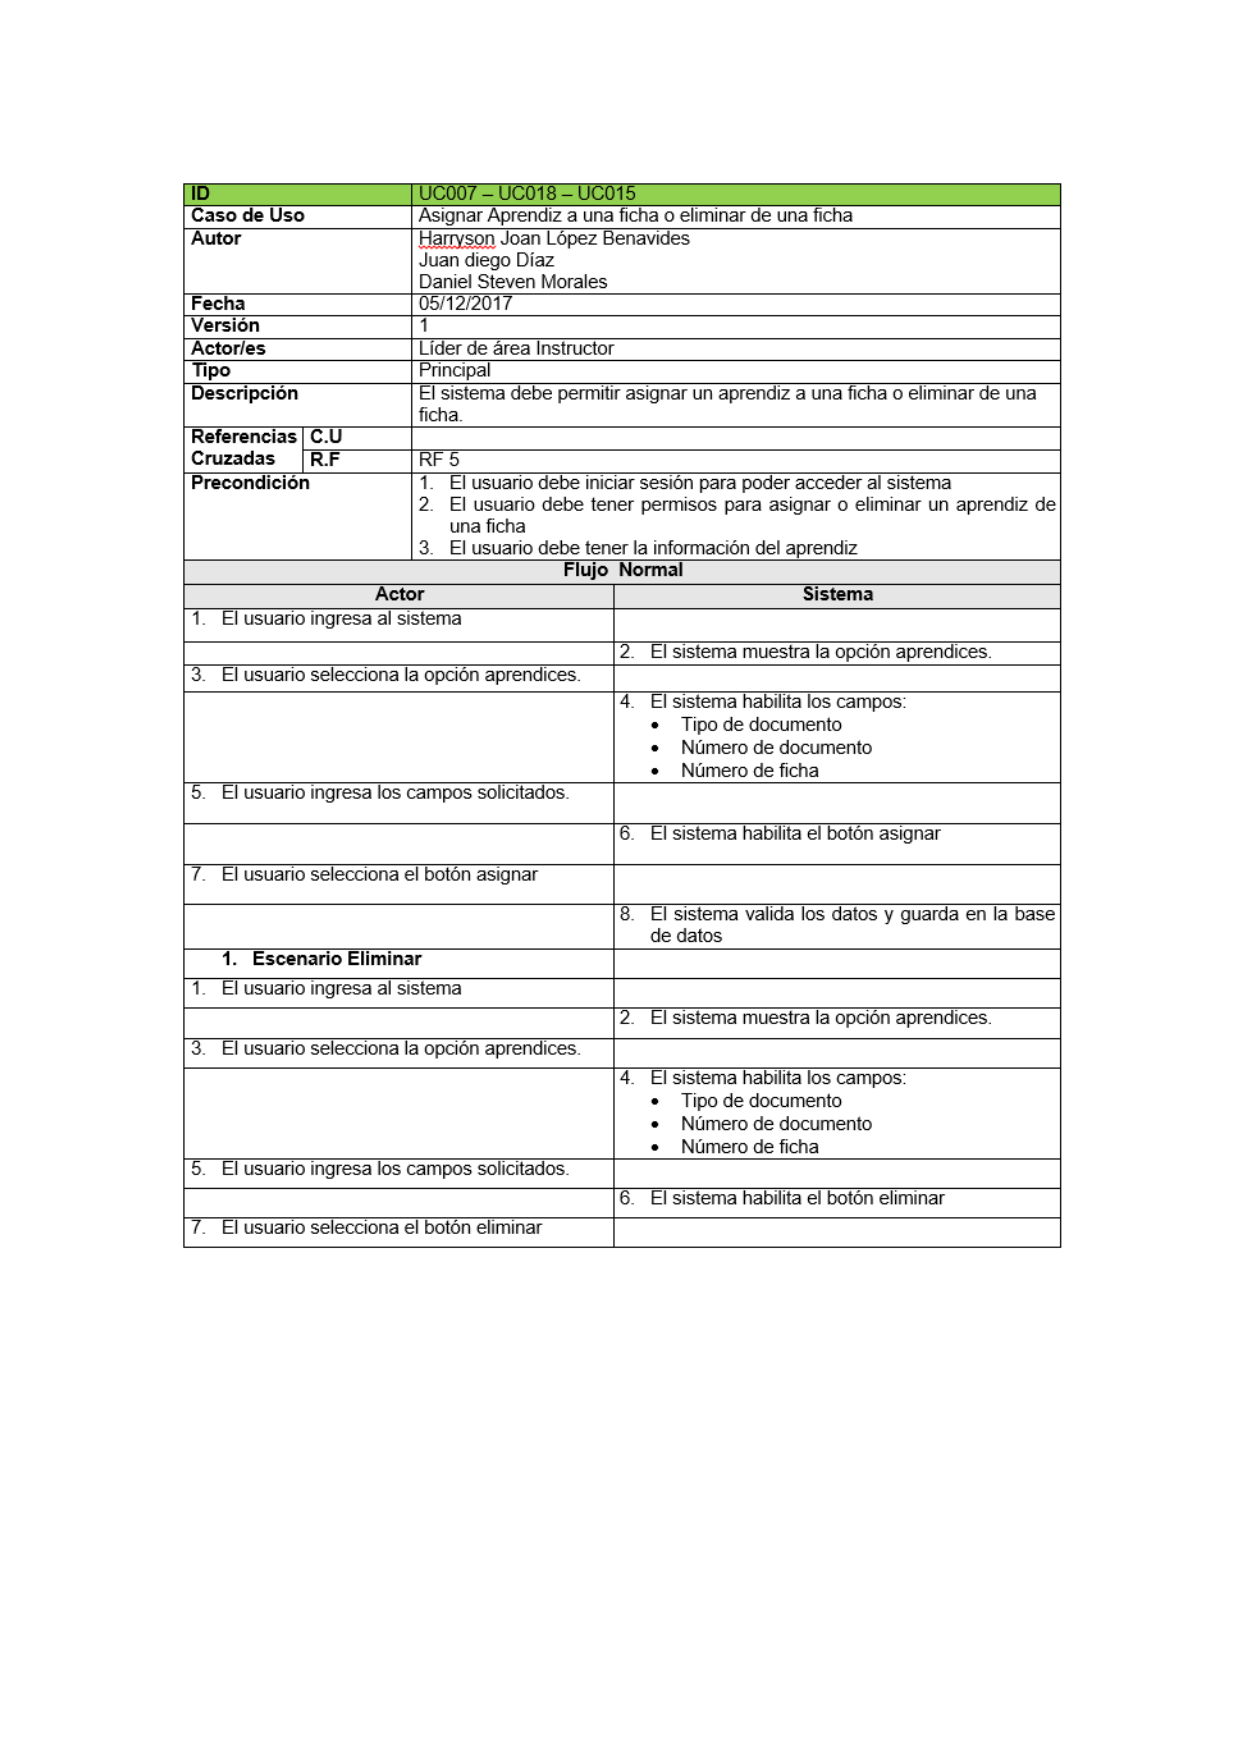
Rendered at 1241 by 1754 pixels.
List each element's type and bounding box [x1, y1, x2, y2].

picture [177, 177, 1063, 1257]
